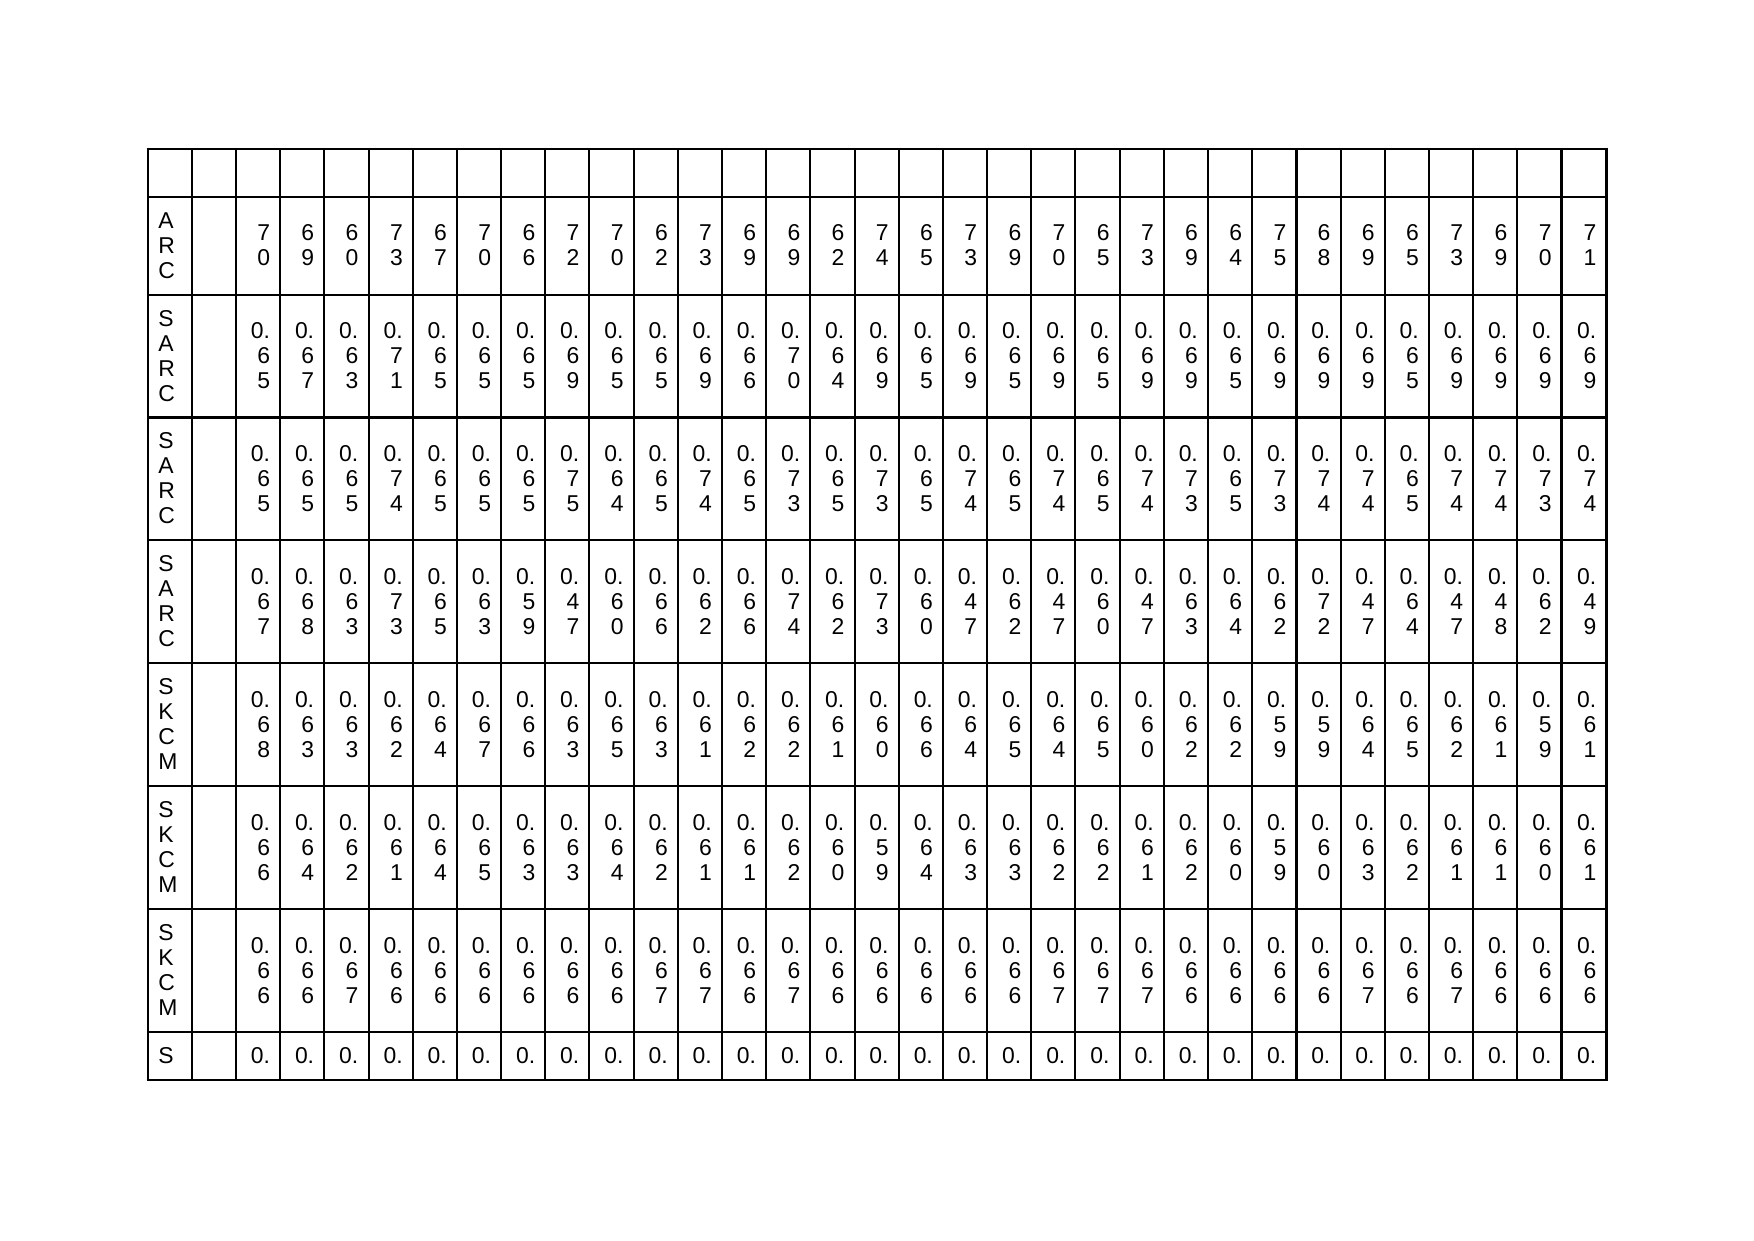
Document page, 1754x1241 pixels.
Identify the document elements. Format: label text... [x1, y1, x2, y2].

table_header [679, 150, 721, 196]
table_cell [193, 419, 235, 539]
table_cell 0.64 [811, 296, 854, 416]
table_cell 0.65 [723, 419, 765, 539]
table_cell 0.63 [988, 787, 1030, 908]
table_cell 0.69 [1563, 296, 1605, 416]
table_header [590, 150, 633, 196]
table_cell 0.65 [1386, 419, 1428, 539]
table_header [193, 150, 235, 196]
table_cell 0.73 [944, 198, 986, 293]
table_cell 0.69 [1342, 296, 1384, 416]
table_cell 0.47 [1430, 541, 1472, 662]
table_cell 0.59 [1518, 1033, 1560, 1079]
table_cell 0.49 [1563, 541, 1605, 662]
table_cell 0.60 [1253, 1033, 1295, 1079]
table_cell SKCM [149, 787, 191, 908]
table_cell 0.61 [1121, 787, 1163, 908]
table_cell 0.59 [1298, 664, 1340, 785]
table_cell 0.67 [1430, 910, 1472, 1031]
table_cell 0.66 [1209, 910, 1251, 1031]
table_cell 0.60 [900, 541, 942, 662]
table_header [1298, 150, 1340, 196]
table_cell 0.67 [281, 296, 323, 416]
table_cell 0.69 [1430, 296, 1472, 416]
table_cell 0.65 [1076, 296, 1119, 416]
table_cell 0.58 [856, 1033, 898, 1079]
table_cell 0.73 [1430, 198, 1472, 293]
table_cell 0.65 [1386, 664, 1428, 785]
table_cell 0.64 [414, 664, 456, 785]
table_cell 0.64 [590, 419, 633, 539]
table_cell 0.47 [944, 541, 986, 662]
table_cell 0.62 [370, 664, 412, 785]
table_cell 0.61 [370, 787, 412, 908]
table_cell 0.65 [1076, 198, 1119, 293]
table_cell 0.61 [1342, 1033, 1384, 1079]
table_cell 0.66 [502, 664, 544, 785]
table_cell 0.60 [1121, 664, 1163, 785]
table_cell 0.65 [635, 419, 677, 539]
table_cell 0.66 [414, 910, 456, 1031]
table_header [502, 150, 544, 196]
table_cell 0.61 [723, 787, 765, 908]
table_cell 0.71 [1563, 198, 1605, 293]
table_cell 0.64 [281, 1033, 323, 1079]
table_cell 0.64 [281, 787, 323, 908]
table_header [414, 150, 456, 196]
table_header [1121, 150, 1163, 196]
table_cell 0.63 [325, 296, 368, 416]
table_cell 0.73 [1253, 419, 1295, 539]
table_cell 0.60 [944, 1033, 986, 1079]
table_cell 0.64 [1076, 1033, 1119, 1079]
table_cell 0.62 [1165, 664, 1207, 785]
table_cell 0.67 [325, 910, 368, 1031]
table_cell 0.65 [1386, 198, 1428, 293]
table_cell 0.65 [590, 664, 633, 785]
table_cell 0.66 [237, 910, 279, 1031]
table_cell 0.70 [237, 198, 279, 293]
table_cell 0.63 [1165, 541, 1207, 662]
table_cell 0.64 [944, 664, 986, 785]
table_cell 0.66 [635, 541, 677, 662]
table_cell 0.64 [1386, 541, 1428, 662]
table_header [811, 150, 854, 196]
table_cell 0.60 [370, 1033, 412, 1079]
table_cell 0.69 [1474, 198, 1516, 293]
table_cell 0.74 [1474, 419, 1516, 539]
table_cell SKCM [149, 910, 191, 1031]
table_cell 0.61 [1430, 787, 1472, 908]
table_header [1430, 150, 1472, 196]
table_cell 0.59 [1253, 664, 1295, 785]
table_cell SKCM [149, 1033, 191, 1079]
table_cell 0.66 [723, 296, 765, 416]
table_header [1253, 150, 1295, 196]
table_cell 0.66 [590, 910, 633, 1031]
table_cell 0.65 [988, 664, 1030, 785]
table_cell 0.69 [1298, 296, 1340, 416]
table_cell 0.66 [811, 910, 854, 1031]
table_cell 0.74 [1298, 419, 1340, 539]
table_cell 0.73 [1121, 198, 1163, 293]
table_cell SARC [149, 198, 191, 293]
table_cell 0.65 [414, 296, 456, 416]
table_cell 0.63 [502, 787, 544, 908]
table_cell 0.62 [1165, 787, 1207, 908]
table_cell 0.58 [679, 1033, 721, 1079]
table_cell 0.62 [767, 664, 809, 785]
table_cell 0.69 [1474, 296, 1516, 416]
table_cell 0.61 [1032, 1033, 1074, 1079]
table_cell 0.65 [414, 419, 456, 539]
table_cell 0.62 [1209, 664, 1251, 785]
table_cell 0.62 [635, 787, 677, 908]
table_cell 0.66 [281, 910, 323, 1031]
table_cell 0.62 [811, 541, 854, 662]
table_cell 0.69 [767, 198, 809, 293]
table_header [325, 150, 368, 196]
table_cell 0.62 [635, 198, 677, 293]
table_cell 0.64 [1342, 664, 1384, 785]
table_cell 0.70 [458, 198, 500, 293]
table_cell 0.64 [1209, 198, 1251, 293]
table_cell 0.64 [900, 787, 942, 908]
table_cell 0.65 [590, 296, 633, 416]
table_cell 0.65 [325, 419, 368, 539]
table_cell 0.67 [237, 541, 279, 662]
table_cell 0.47 [546, 541, 588, 662]
table_cell 0.61 [1121, 1033, 1163, 1079]
table_cell 0.62 [811, 198, 854, 293]
table_cell 0.61 [1474, 787, 1516, 908]
table_cell 0.65 [900, 419, 942, 539]
table_cell 0.62 [325, 787, 368, 908]
table_cell 0.69 [679, 296, 721, 416]
table_cell 0.67 [1121, 910, 1163, 1031]
table_cell 0.66 [1165, 910, 1207, 1031]
table_cell 0.74 [1563, 419, 1605, 539]
table_cell 0.47 [1342, 541, 1384, 662]
table_cell 0.62 [1076, 787, 1119, 908]
table_cell 0.60 [1165, 1033, 1207, 1079]
table_cell 0.66 [856, 910, 898, 1031]
table_cell 0.62 [1430, 664, 1472, 785]
table_cell 0.70 [590, 198, 633, 293]
table_cell 0.60 [856, 664, 898, 785]
table_cell 0.60 [1209, 787, 1251, 908]
table_cell 0.62 [1253, 541, 1295, 662]
table_cell 0.61 [811, 664, 854, 785]
table_cell 0.61 [1563, 787, 1605, 908]
table_cell 0.68 [237, 664, 279, 785]
table_cell 0.66 [1518, 910, 1560, 1031]
table_cell 0.65 [1076, 664, 1119, 785]
table_cell [193, 787, 235, 908]
table_cell 0.67 [635, 910, 677, 1031]
table_cell 0.73 [856, 541, 898, 662]
table_cell 0.65 [414, 541, 456, 662]
table_cell 0.74 [1430, 419, 1472, 539]
table_header [149, 150, 191, 196]
table_header [1474, 150, 1516, 196]
table_cell 0.66 [1474, 910, 1516, 1031]
table_cell 0.67 [414, 198, 456, 293]
table_cell 0.69 [546, 296, 588, 416]
table_cell 0.59 [1253, 787, 1295, 908]
table_cell 0.60 [325, 198, 368, 293]
table_cell 0.61 [679, 664, 721, 785]
table_cell [193, 910, 235, 1031]
table_cell 0.66 [502, 198, 544, 293]
table_cell 0.67 [1076, 910, 1119, 1031]
table_cell 0.65 [1386, 296, 1428, 416]
table_cell 0.64 [988, 1033, 1030, 1079]
table_cell 0.69 [1165, 296, 1207, 416]
table_cell 0.73 [1518, 419, 1560, 539]
table_cell 0.47 [1032, 541, 1074, 662]
table_cell 0.69 [1165, 198, 1207, 293]
table_cell 0.60 [590, 541, 633, 662]
table_cell 0.63 [944, 787, 986, 908]
table_cell 0.64 [1209, 541, 1251, 662]
table_header [237, 150, 279, 196]
table_cell 0.65 [458, 296, 500, 416]
table_header [900, 150, 942, 196]
table_cell 0.64 [590, 1033, 633, 1079]
table_cell 0.69 [856, 296, 898, 416]
table_cell 0.72 [1298, 541, 1340, 662]
table_cell 0.60 [1076, 541, 1119, 662]
table_header [1518, 150, 1560, 196]
table_cell 0.65 [502, 296, 544, 416]
table_header [767, 150, 809, 196]
table_cell 0.65 [1209, 419, 1251, 539]
table_cell 0.74 [856, 198, 898, 293]
table_cell 0.66 [988, 910, 1030, 1031]
table_cell 0.74 [1121, 419, 1163, 539]
table_cell 0.59 [856, 787, 898, 908]
table_cell 0.65 [281, 419, 323, 539]
table_cell 0.64 [900, 1033, 942, 1079]
table_cell 0.74 [1032, 419, 1074, 539]
table_cell 0.69 [1253, 296, 1295, 416]
table_cell 0.73 [370, 541, 412, 662]
table_cell 0.66 [723, 541, 765, 662]
table_cell 0.66 [944, 910, 986, 1031]
table_cell SARC [149, 296, 191, 416]
table_cell 0.59 [1298, 1033, 1340, 1079]
table_cell 0.63 [325, 541, 368, 662]
table_cell 0.60 [1563, 1033, 1605, 1079]
table_cell 0.73 [856, 419, 898, 539]
table_cell 0.48 [1474, 541, 1516, 662]
table_cell 0.60 [1298, 787, 1340, 908]
table_cell 0.69 [988, 198, 1030, 293]
table_cell 0.59 [502, 541, 544, 662]
table_cell 0.66 [1298, 910, 1340, 1031]
table_cell 0.64 [1209, 1033, 1251, 1079]
table_cell 0.65 [635, 296, 677, 416]
table_cell 0.75 [1253, 198, 1295, 293]
table_cell 0.75 [546, 419, 588, 539]
table_cell 0.70 [1518, 198, 1560, 293]
table_cell 0.69 [944, 296, 986, 416]
table_cell 0.62 [1386, 787, 1428, 908]
table_cell 0.63 [325, 664, 368, 785]
table_cell 0.66 [1386, 910, 1428, 1031]
table_cell 0.72 [546, 198, 588, 293]
table_cell 0.65 [988, 419, 1030, 539]
table_cell 0.62 [767, 787, 809, 908]
table_cell 0.64 [723, 1033, 765, 1079]
table_cell 0.64 [414, 787, 456, 908]
table_header [635, 150, 677, 196]
table_cell 0.70 [767, 296, 809, 416]
table_cell 0.66 [1253, 910, 1295, 1031]
table_cell 0.66 [370, 910, 412, 1031]
table_cell 0.67 [1342, 910, 1384, 1031]
table_cell 0.65 [1209, 296, 1251, 416]
table_cell 0.73 [370, 198, 412, 293]
table_cell [193, 541, 235, 662]
table_cell 0.58 [767, 1033, 809, 1079]
table_cell 0.67 [1032, 910, 1074, 1031]
table_cell 0.65 [237, 419, 279, 539]
table_cell 0.61 [1474, 664, 1516, 785]
table_header [856, 150, 898, 196]
table_cell 0.61 [1563, 664, 1605, 785]
table_cell 0.66 [900, 664, 942, 785]
table_header [1209, 150, 1251, 196]
table_cell 0.73 [767, 419, 809, 539]
table_cell 0.74 [767, 541, 809, 662]
table_cell 0.65 [502, 419, 544, 539]
table_cell 0.65 [458, 787, 500, 908]
table_header [1386, 150, 1428, 196]
table_cell 0.60 [546, 1033, 588, 1079]
table_header [1032, 150, 1074, 196]
table_cell 0.62 [1032, 787, 1074, 908]
table_header [1563, 150, 1605, 196]
table_cell [193, 664, 235, 785]
table_header [458, 150, 500, 196]
table_cell 0.68 [1298, 198, 1340, 293]
table_header [944, 150, 986, 196]
table_cell 0.67 [767, 910, 809, 1031]
table_cell 0.74 [679, 419, 721, 539]
table_cell 0.69 [1342, 198, 1384, 293]
table_cell 0.67 [679, 910, 721, 1031]
table_cell 0.66 [502, 910, 544, 1031]
table_header [546, 150, 588, 196]
table_cell 0.63 [1342, 787, 1384, 908]
table_cell [193, 1033, 235, 1079]
table_cell 0.60 [1518, 787, 1560, 908]
table_header [1165, 150, 1207, 196]
table_cell 0.66 [458, 910, 500, 1031]
table_cell 0.69 [1032, 296, 1074, 416]
table_cell 0.61 [1474, 1033, 1516, 1079]
table_cell 0.60 [811, 787, 854, 908]
table_cell 0.64 [458, 1033, 500, 1079]
table_cell 0.66 [546, 910, 588, 1031]
table_cell 0.65 [900, 296, 942, 416]
table_cell 0.65 [988, 296, 1030, 416]
table_cell 0.64 [502, 1033, 544, 1079]
table_cell 0.64 [635, 1033, 677, 1079]
table_cell [193, 198, 235, 293]
table_cell 0.62 [679, 541, 721, 662]
table_cell 0.65 [900, 198, 942, 293]
table_cell 0.74 [1342, 419, 1384, 539]
table_cell 0.74 [944, 419, 986, 539]
table_cell SARC [149, 541, 191, 662]
table_cell 0.62 [1518, 541, 1560, 662]
table_header [1076, 150, 1119, 196]
table_cell 0.69 [1518, 296, 1560, 416]
table_cell 0.65 [1076, 419, 1119, 539]
table_cell 0.59 [1518, 664, 1560, 785]
table_cell 0.64 [325, 1033, 368, 1079]
table_header [1342, 150, 1384, 196]
table_cell SARC [149, 419, 191, 539]
table_cell 0.65 [237, 296, 279, 416]
table_cell 0.64 [1386, 1033, 1428, 1079]
table_cell 0.66 [723, 910, 765, 1031]
table_header [370, 150, 412, 196]
table_cell 0.66 [237, 787, 279, 908]
table_header [281, 150, 323, 196]
table_cell [193, 296, 235, 416]
table_cell 0.62 [988, 541, 1030, 662]
table_cell 0.66 [1563, 910, 1605, 1031]
table_cell 0.63 [458, 541, 500, 662]
table_cell 0.64 [811, 1033, 854, 1079]
table_cell 0.61 [1430, 1033, 1472, 1079]
table_cell 0.63 [281, 664, 323, 785]
table_cell 0.70 [1032, 198, 1074, 293]
table_header [988, 150, 1030, 196]
table_cell 0.67 [458, 664, 500, 785]
table_cell 0.69 [1121, 296, 1163, 416]
table_cell 0.63 [546, 664, 588, 785]
table_cell 0.65 [458, 419, 500, 539]
table_cell 0.63 [635, 664, 677, 785]
table_cell 0.74 [370, 419, 412, 539]
table_cell 0.64 [237, 1033, 279, 1079]
table_cell 0.66 [900, 910, 942, 1031]
table_cell 0.64 [414, 1033, 456, 1079]
table_cell 0.73 [1165, 419, 1207, 539]
table_cell 0.63 [546, 787, 588, 908]
table_cell SKCM [149, 664, 191, 785]
table_cell 0.65 [811, 419, 854, 539]
table_cell 0.64 [590, 787, 633, 908]
table_cell 0.68 [281, 541, 323, 662]
table_cell 0.61 [679, 787, 721, 908]
table_header [723, 150, 765, 196]
table_cell 0.69 [723, 198, 765, 293]
table_cell 0.62 [723, 664, 765, 785]
table_cell 0.64 [1032, 664, 1074, 785]
table_cell 0.47 [1121, 541, 1163, 662]
table_cell 0.73 [679, 198, 721, 293]
table_cell 0.69 [281, 198, 323, 293]
table_cell 0.71 [370, 296, 412, 416]
